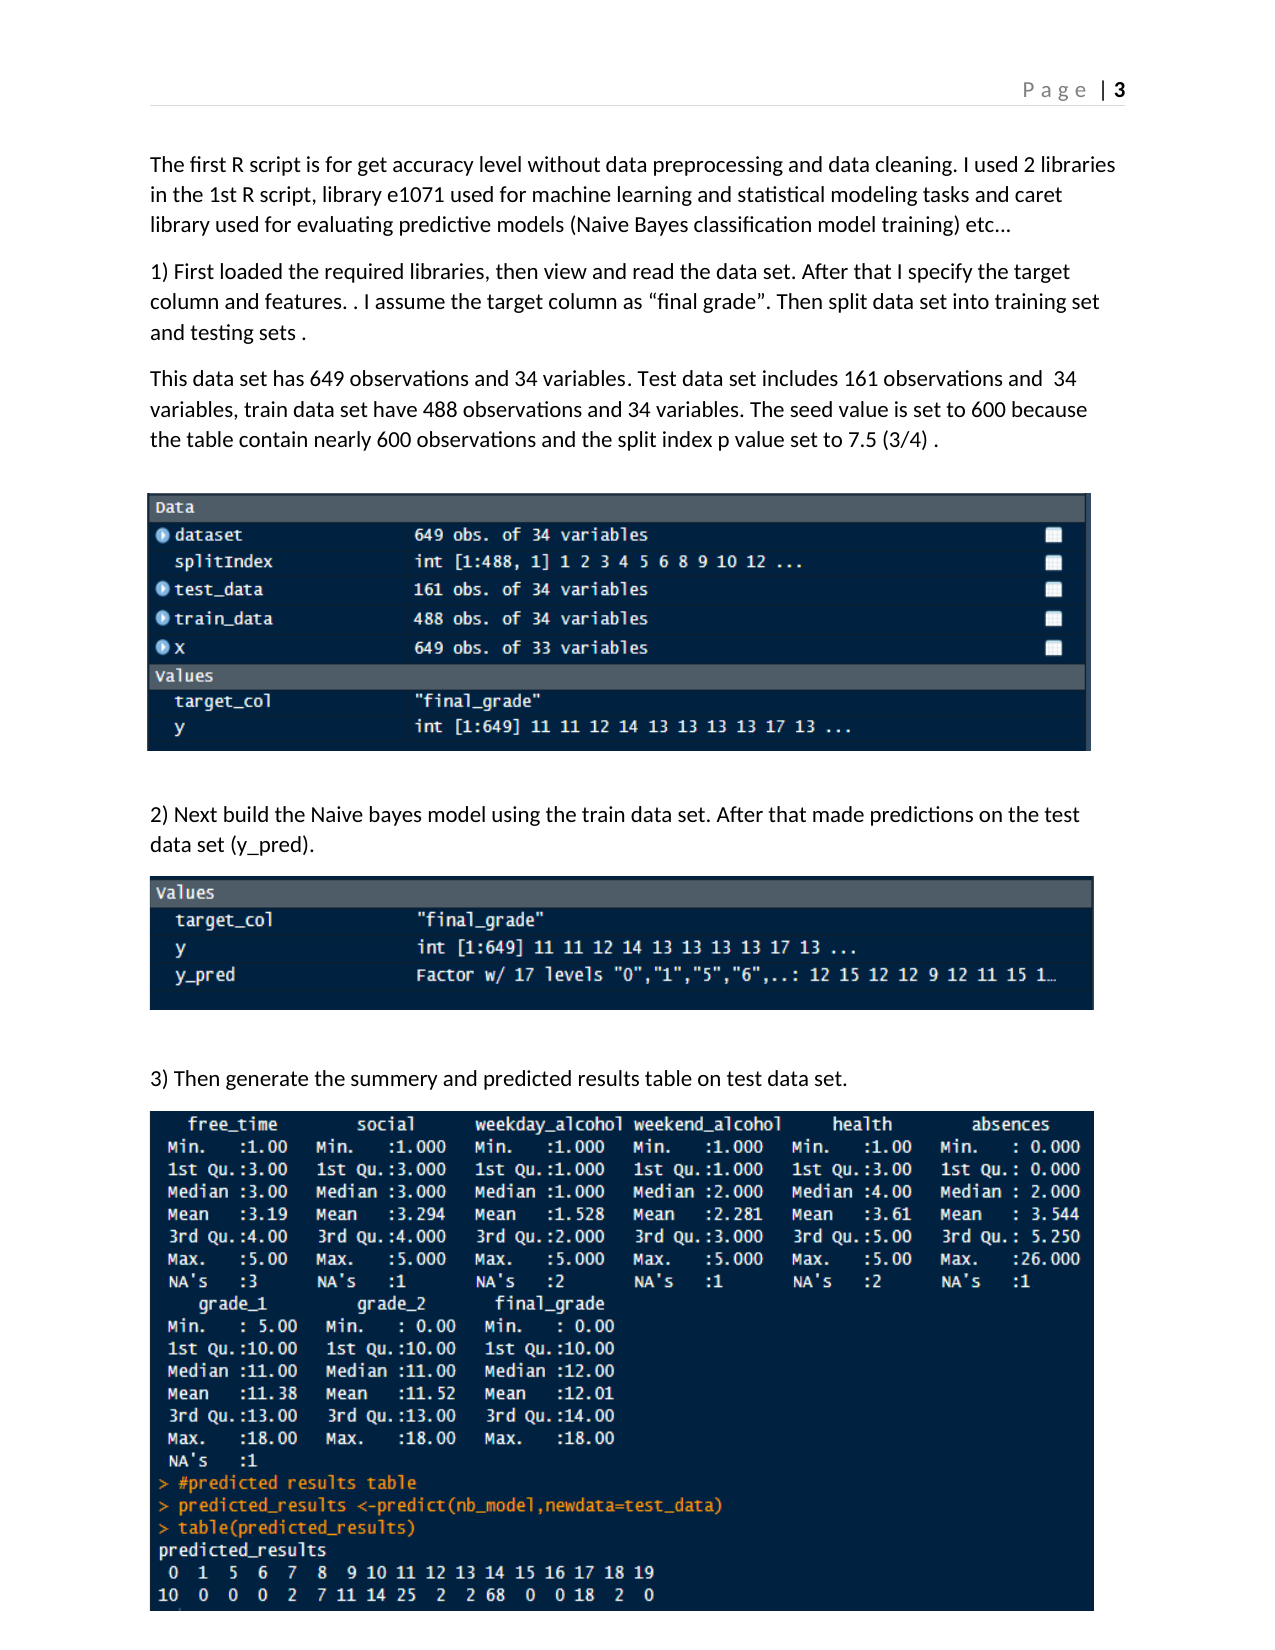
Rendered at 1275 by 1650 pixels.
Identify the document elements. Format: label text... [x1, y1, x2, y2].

picture [147, 493, 1091, 751]
picture [149, 1111, 1094, 1611]
text 2) Next build the Naive bayes model using the train data set. After that made predictions on the test data set (y_pred). [150, 800, 1125, 858]
text 3) Then generate the summery and predicted results table on test data set. [150, 1064, 1125, 1093]
picture [149, 876, 1094, 1010]
text This data set has 649 observations and 34 variables. Test data set includes 161 observations and 34 variables, train data set have 488 observations and 34 variables. The seed value is set to 600 because the table contain nearly 600 observations and the split index p value set to 7.5 (3/4) . [150, 364, 1125, 453]
text 1) First loaded the required libraries, then view and read the data set. After that I specify the target column and features. . I assume the target column as “final grade”. Then split data set into training set and testing sets . [150, 257, 1125, 346]
text The first R script is for get accuracy level without data preprocessing and data cleaning. I used 2 libraries in the 1st R script, library e1071 used for machine learning and statistical modeling tasks and caret library used for evaluating predictive models (Naive Bayes classification model training) etc... [150, 150, 1125, 238]
